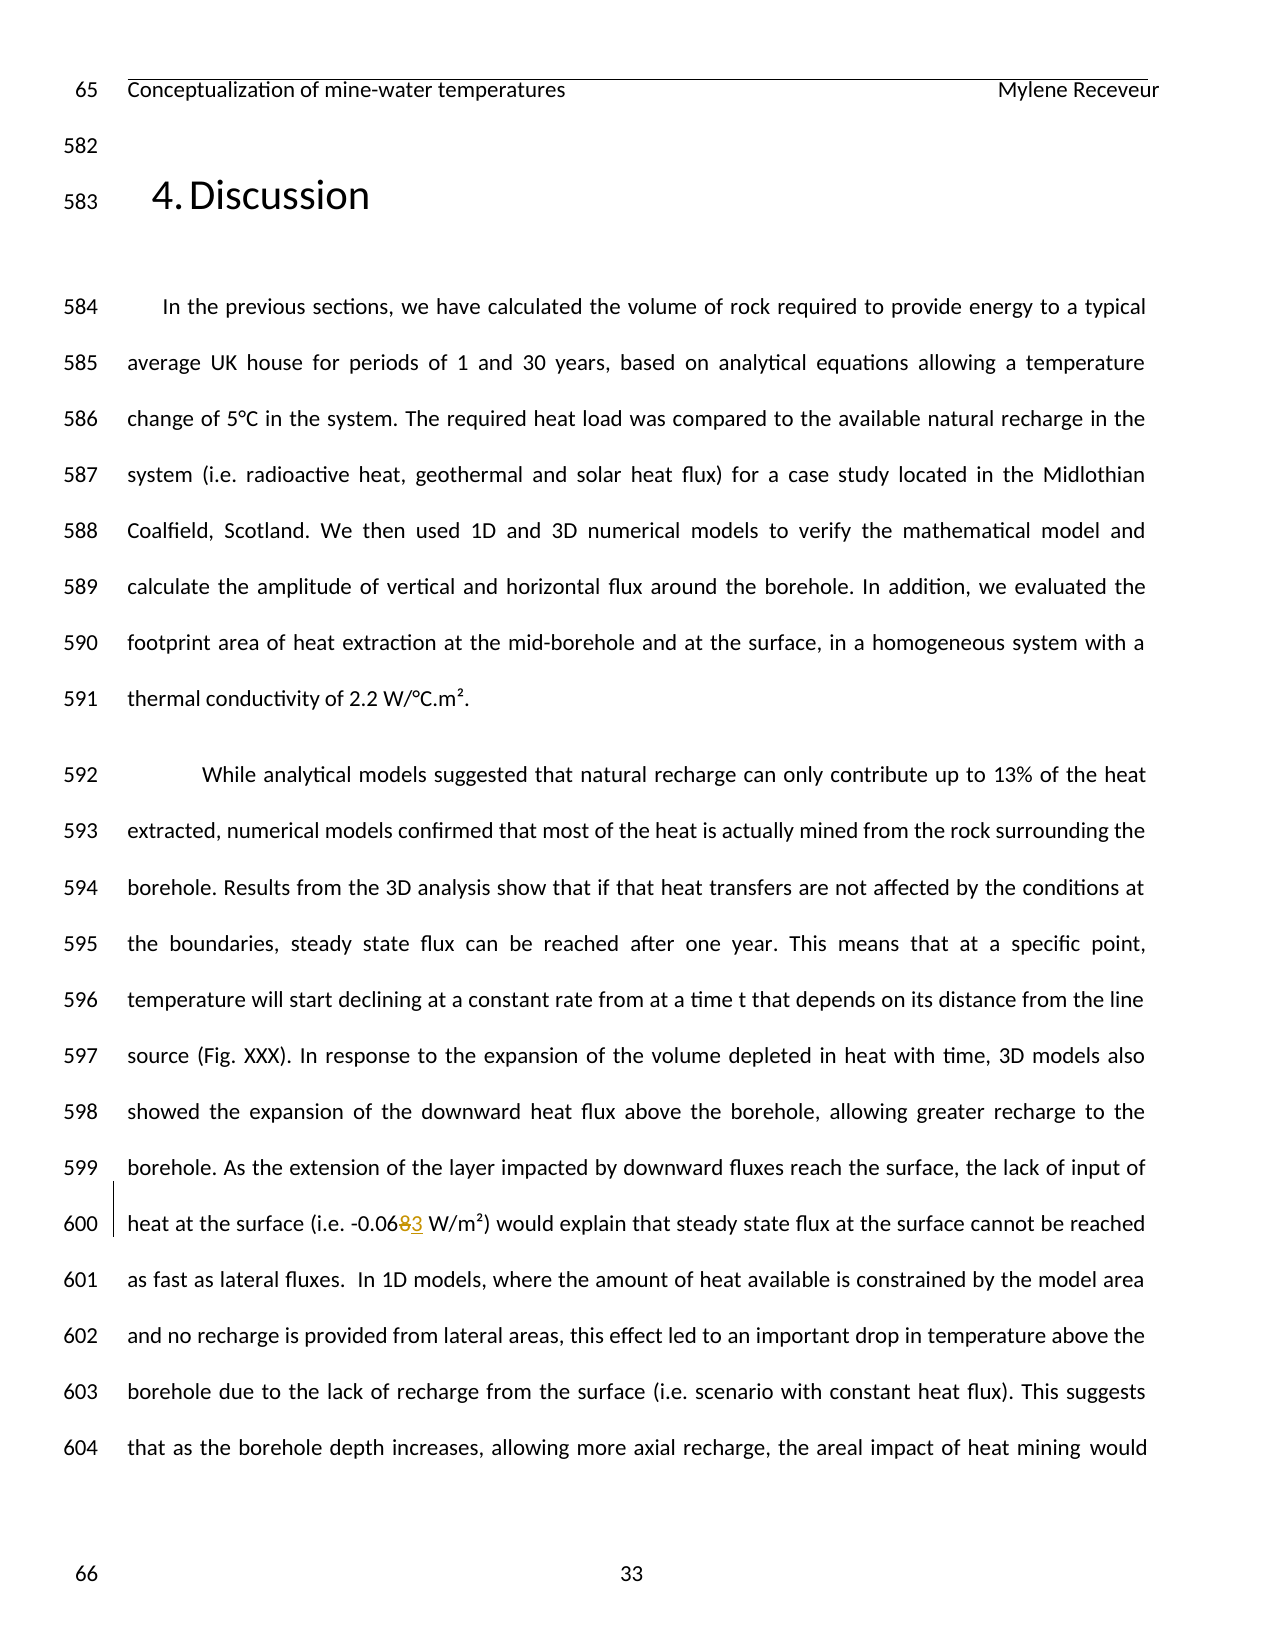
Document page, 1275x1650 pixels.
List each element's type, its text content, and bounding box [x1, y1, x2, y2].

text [127, 761, 1147, 1461]
text In the previous sections, we have calculated the volume of rock required to provide energy to a typical average UK house for periods of 1 and 30 years, based on analytical equations allowing a temperature change of 5°C in the system. The required heat load was compared to the available natural recharge in the system (i.e. radioactive heat, geothermal and solar heat flux) for a case study located in the Midlothian Coalfield, Scotland. We then used 1D and 3D numerical models to verify the mathematical model and calculate the amplitude of vertical and horizontal flux around the borehole. In addition, we evaluated the footprint area of heat extraction at the mid-borehole and at the surface, in a homogeneous system with a thermal conductivity of 2.2 W/°C.m². [127, 292, 1147, 712]
subtitle Discussion [151, 168, 1147, 220]
